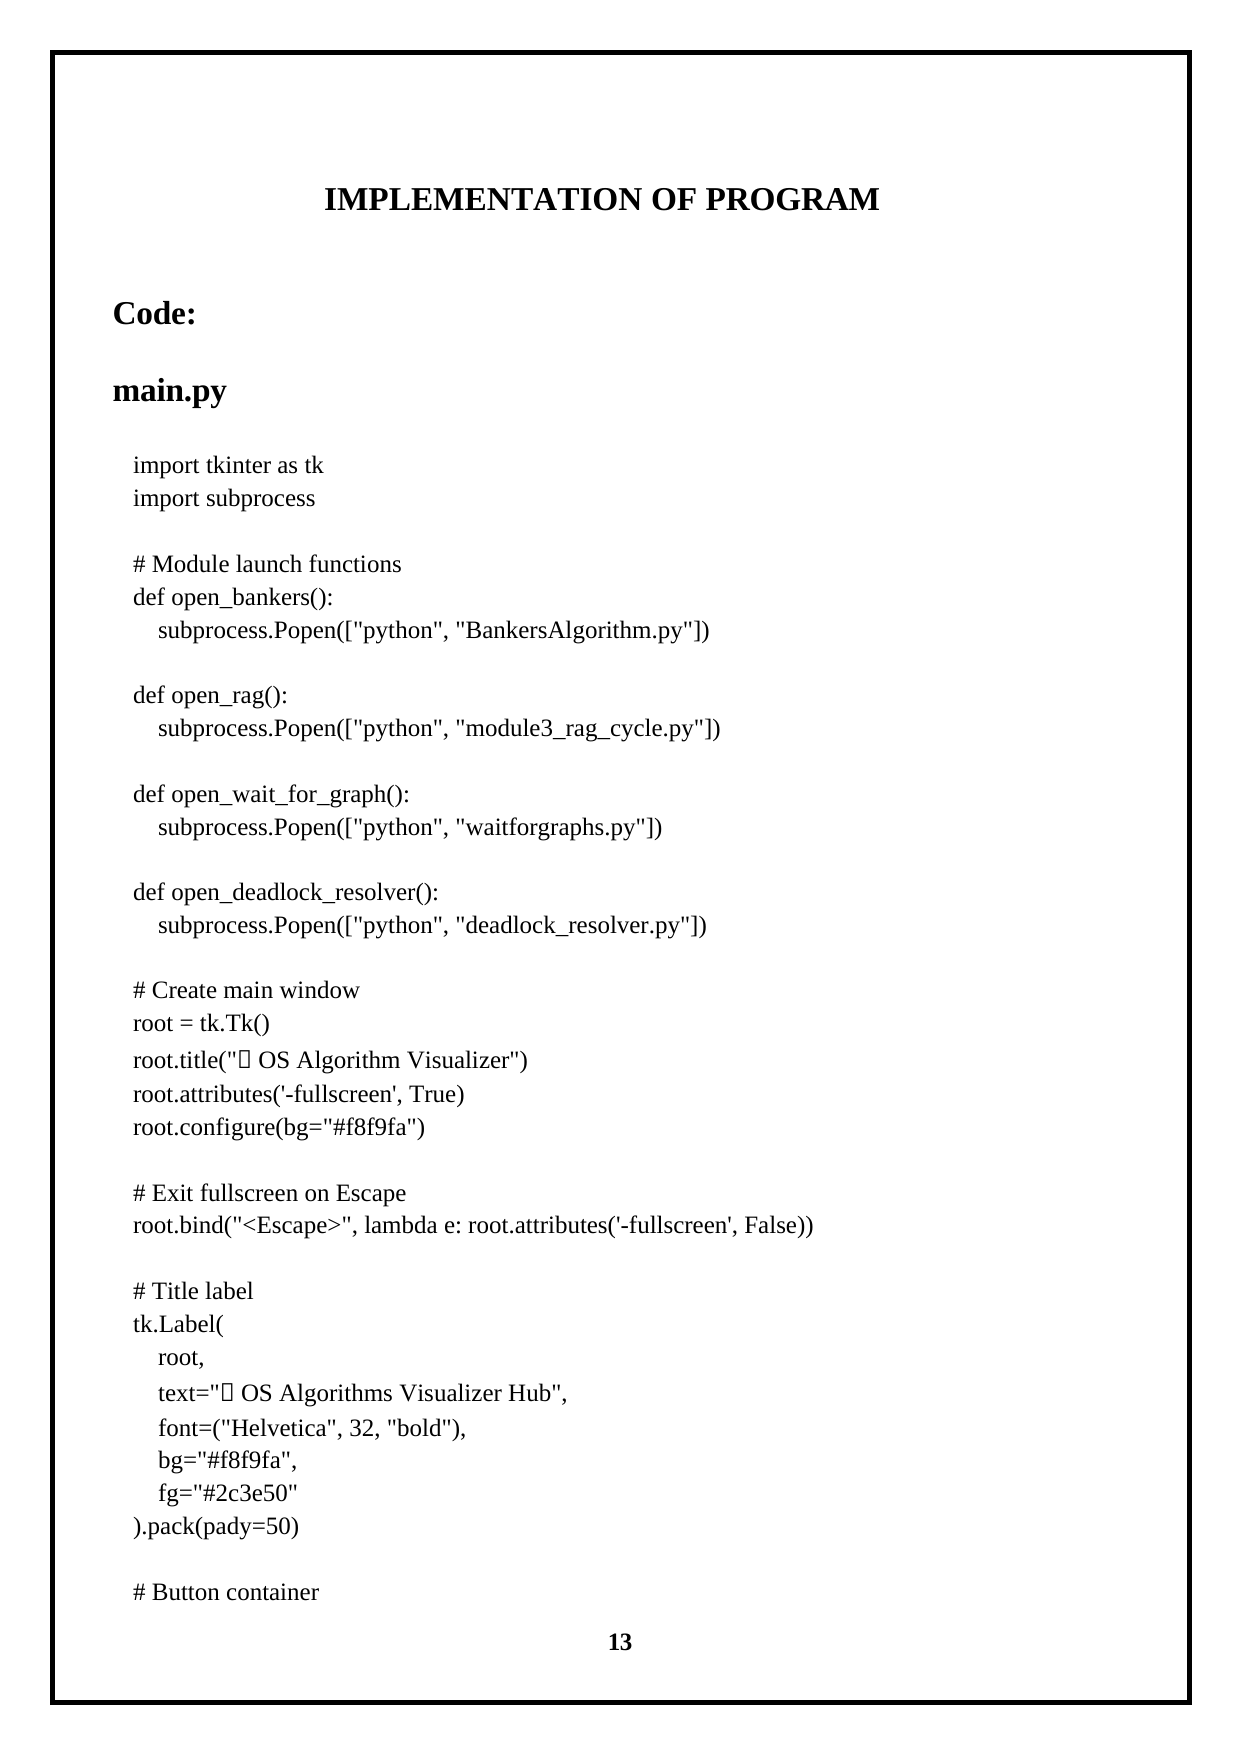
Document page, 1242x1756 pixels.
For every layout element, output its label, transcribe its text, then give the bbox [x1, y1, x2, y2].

subtitle IMPLEMENTATION OF PROGRAM [299, 179, 905, 217]
text # Exit fullscreen on Escape [133, 1178, 1109, 1207]
text main.py [112, 370, 1109, 408]
text root = tk.Tk() [133, 1008, 1109, 1037]
text root.attributes('-fullscreen', True) [133, 1079, 1109, 1108]
text subprocess.Popen(["python", "waitforgraphs.py"]) [133, 812, 1109, 840]
text subprocess.Popen(["python", "module3_rag_cycle.py"]) [133, 713, 1109, 742]
text import tkinter as tk [133, 451, 1109, 479]
text subprocess.Popen(["python", "BankersAlgorithm.py"]) [133, 615, 1109, 643]
text ).pack(pady=50) [133, 1511, 1109, 1540]
text # Module launch functions [133, 549, 1109, 578]
text root, [133, 1342, 1109, 1371]
text text="🧠 OS Algorithms Visualizer Hub", [133, 1375, 1109, 1409]
text fg="#2c3e50" [133, 1478, 1109, 1507]
text root.title("🧠 OS Algorithm Visualizer") [133, 1041, 1109, 1075]
text # Create main window [133, 976, 1109, 1004]
text def open_deadlock_resolver(): [133, 877, 1109, 906]
text def open_wait_for_graph(): [133, 779, 1109, 807]
text def open_bankers(): [133, 582, 1109, 611]
text tk.Label( [133, 1309, 1109, 1338]
text root.configure(bg="#f8f9fa") [133, 1112, 1109, 1141]
text bg="#f8f9fa", [133, 1446, 1109, 1474]
text root.bind("<Escape>", lambda e: root.attributes('-fullscreen', False)) [133, 1211, 1109, 1239]
text # Button container [133, 1577, 1109, 1606]
text # Title label [133, 1276, 1109, 1305]
text def open_rag(): [133, 680, 1109, 709]
text subprocess.Popen(["python", "deadlock_resolver.py"]) [133, 910, 1109, 939]
text Code: [112, 293, 1109, 332]
text import subprocess [133, 483, 1109, 512]
text font=("Helvetica", 32, "bold"), [133, 1413, 1109, 1442]
